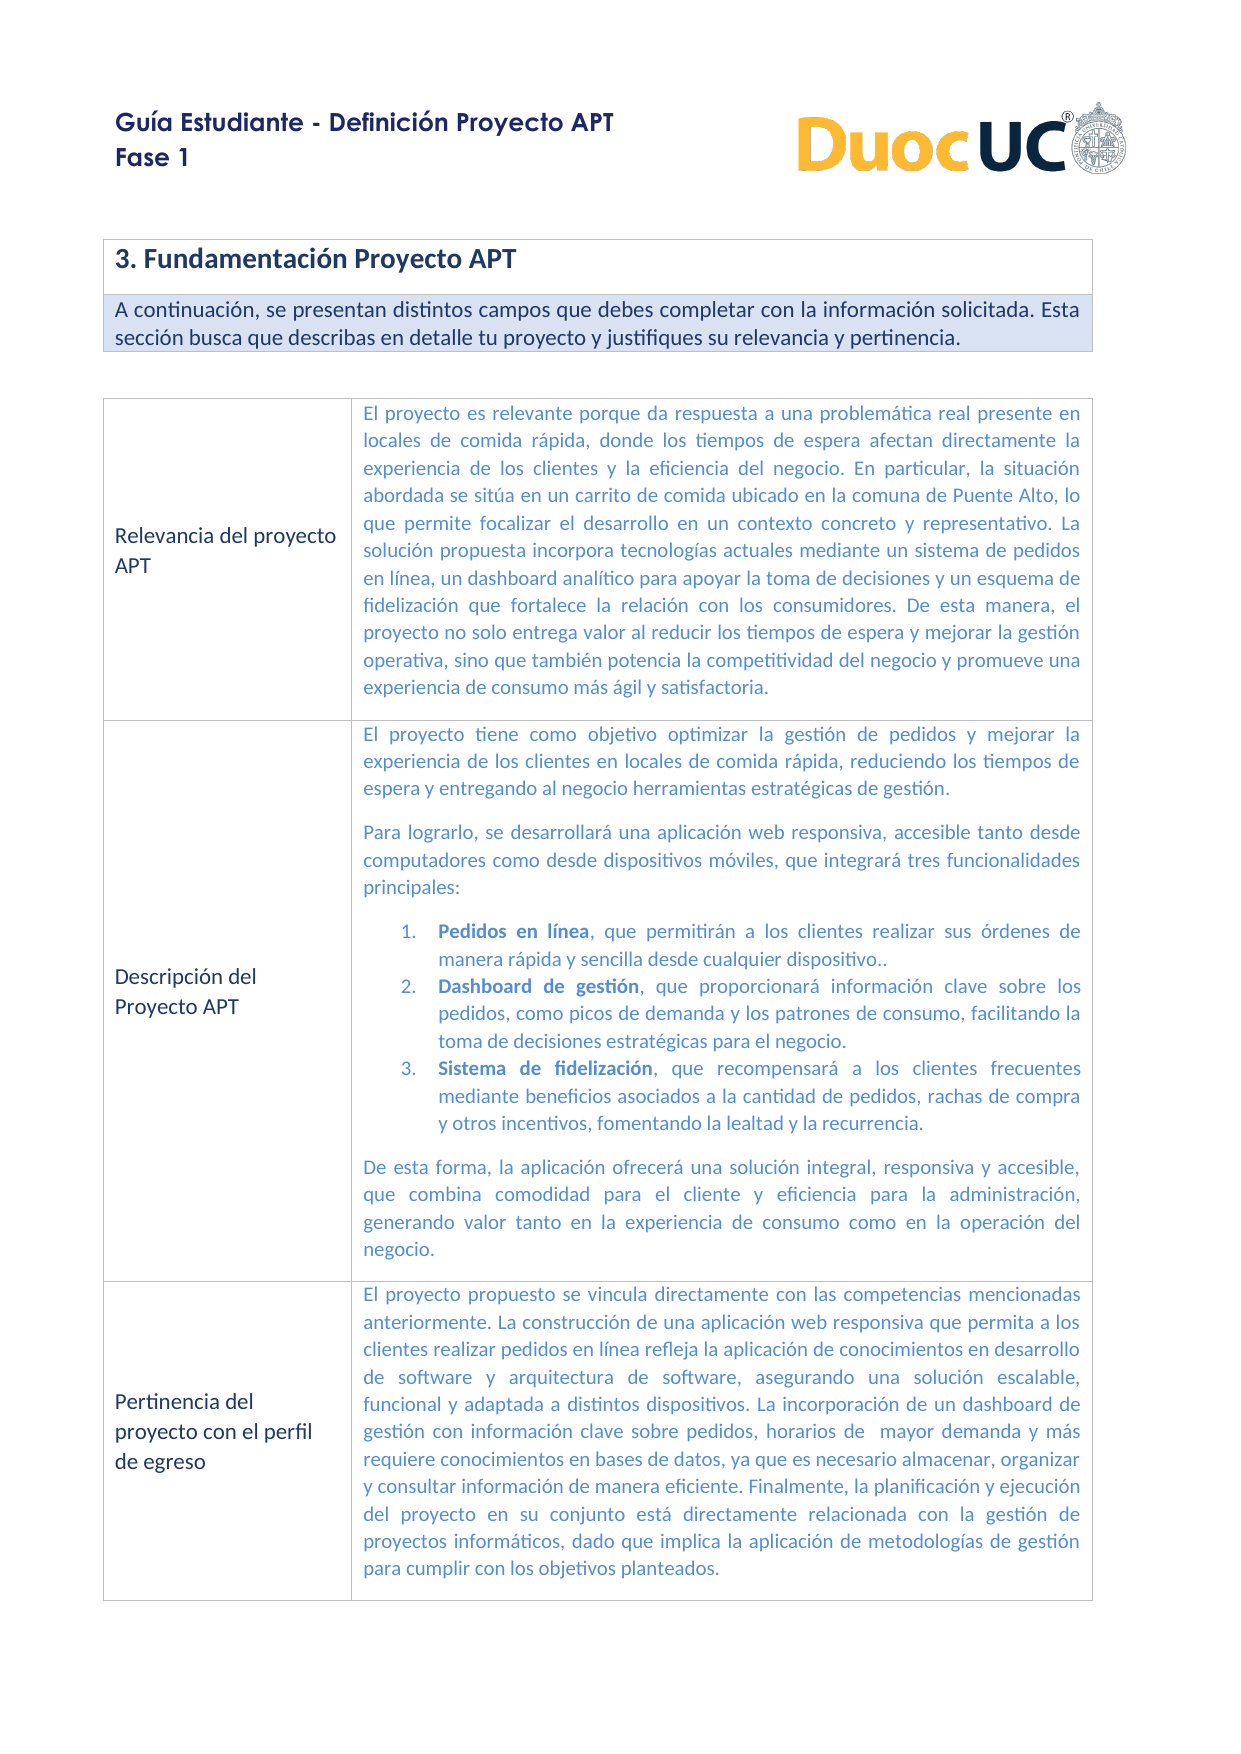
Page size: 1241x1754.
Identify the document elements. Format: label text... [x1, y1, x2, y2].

table_header 3. Fundamentación Proyecto APT [104, 240, 1092, 294]
table_cell Pertinencia del proyecto con el perfil de egreso [104, 1282, 351, 1600]
table_header Relevancia del proyecto APT [104, 399, 351, 720]
table_cell A continuación, se presentan distintos campos que debes completar con la información solicitada. Esta sección busca que describas en detalle tu proyecto y justifiques su relevancia y pertinencia. [104, 295, 1092, 351]
picture [798, 102, 1126, 174]
table_cell Descripción del Proyecto APT [104, 721, 351, 1281]
table_header El proyecto es relevante porque da respuesta a una problemática real presente en locales de comida rápida, donde los tiempos de espera afectan directamente la experiencia de los clientes y la eficiencia del negocio. En particular, la situación abordada se sitúa en un carrito de comida ubicado en la comuna de Puente Alto, lo que permite focalizar el desarrollo en un contexto concreto y representativo. La solución propuesta incorpora tecnologías actuales mediante un sistema de pedidos en línea, un dashboard analítico para apoyar la toma de decisiones y un esquema de fidelización que fortalece la relación con los consumidores. De esta manera, el proyecto no solo entrega valor al reducir los tiempos de espera y mejorar la gestión operativa, sino que también potencia la competitividad del negocio y promueve una experiencia de consumo más ágil y satisfactoria. [352, 399, 1092, 720]
table_cell El proyecto propuesto se vincula directamente con las competencias mencionadas anteriormente. La construcción de una aplicación web responsiva que permita a los clientes realizar pedidos en línea refleja la aplicación de conocimientos en desarrollo de software y arquitectura de software, asegurando una solución escalable, funcional y adaptada a distintos dispositivos. La incorporación de un dashboard de gestión con información clave sobre pedidos, horarios de mayor demanda y más requiere conocimientos en bases de datos, ya que es necesario almacenar, organizar y consultar información de manera eficiente. Finalmente, la planificación y ejecución del proyecto en su conjunto está directamente relacionada con la gestión de proyectos informáticos, dado que implica la aplicación de metodologías de gestión para cumplir con los objetivos planteados. [352, 1282, 1092, 1600]
table_cell El proyecto tiene como objetivo optimizar la gestión de pedidos y mejorar la experiencia de los clientes en locales de comida rápida, reduciendo los tiempos de espera y entregando al negocio herramientas estratégicas de gestión. Para lograrlo, se desarrollará una aplicación web responsiva, accesible tanto desde computadores como desde dispositivos móviles, que integrará tres funcionalidades principales: Pedidos en línea, que permitirán a los clientes realizar sus órdenes de manera rápida y sencilla desde cualquier dispositivo.. Dashboard de gestión, que proporcionará información clave sobre los pedidos, como picos de demanda y los patrones de consumo, facilitando la toma de decisiones estratégicas para el negocio. Sistema de fidelización, que recompensará a los clientes frecuentes mediante beneficios asociados a la cantidad de pedidos, rachas de compra y otros incentivos, fomentando la lealtad y la recurrencia. De esta forma, la aplicación ofrecerá una solución integral, responsiva y accesible, que combina comodidad para el cliente y eficiencia para la administración, generando valor tanto en la experiencia de consumo como en la operación del negocio. [352, 721, 1092, 1281]
